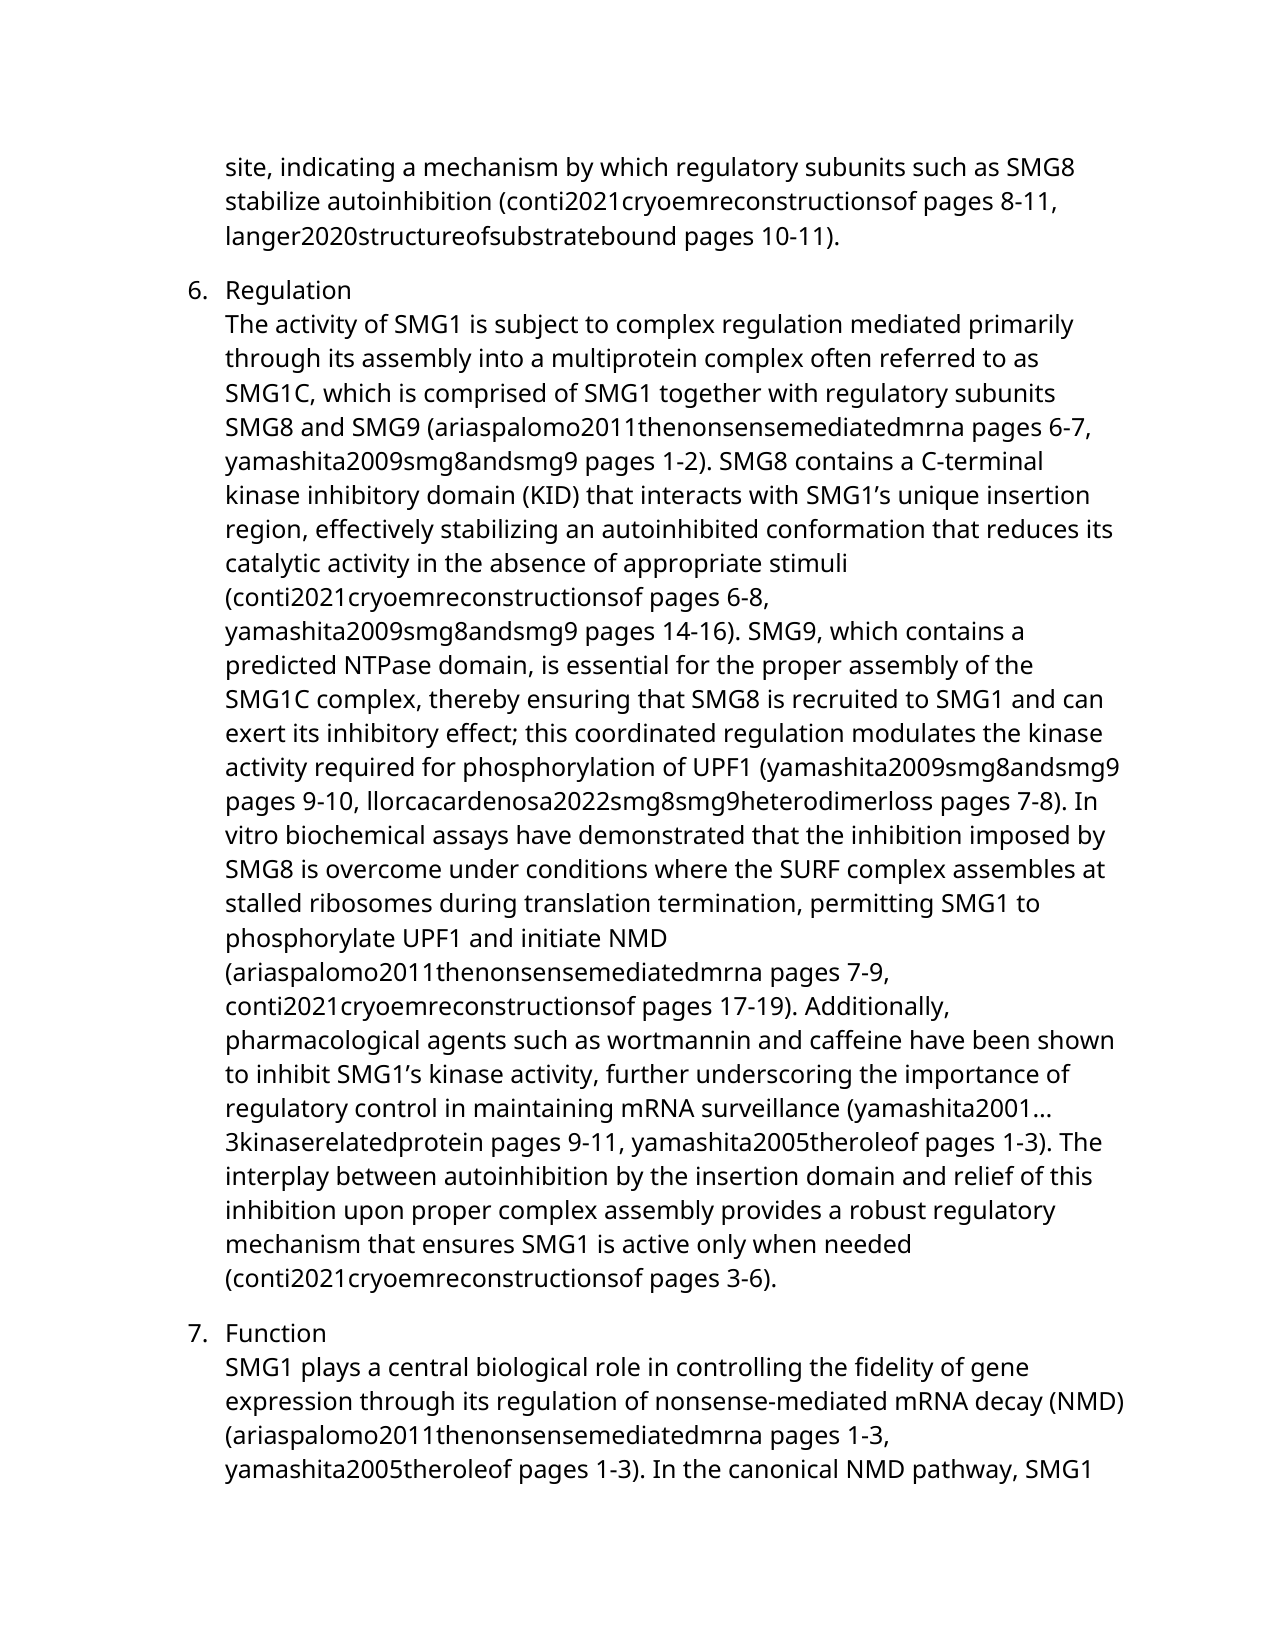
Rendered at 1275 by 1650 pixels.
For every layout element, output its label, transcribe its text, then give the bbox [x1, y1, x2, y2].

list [187, 1316, 1125, 1486]
list Regulation The activity of SMG1 is subject to complex regulation mediated primarily through its assembly into a multiprotein complex often referred to as SMG1C, which is comprised of SMG1 together with regulatory subunits SMG8 and SMG9 (ariaspalomo2011thenonsensemediatedmrna pages 6-7, yamashita2009smg8andsmg9 pages 1-2). SMG8 contains a C-terminal kinase inhibitory domain (KID) that interacts with SMG1’s unique insertion region, effectively stabilizing an autoinhibited conformation that reduces its catalytic activity in the absence of appropriate stimuli (conti2021cryoemreconstructionsof pages 6-8, yamashita2009smg8andsmg9 pages 14-16). SMG9, which contains a predicted NTPase domain, is essential for the proper assembly of the SMG1C complex, thereby ensuring that SMG8 is recruited to SMG1 and can exert its inhibitory effect; this coordinated regulation modulates the kinase activity required for phosphorylation of UPF1 (yamashita2009smg8andsmg9 pages 9-10, llorcacardenosa2022smg8smg9heterodimerloss pages 7-8). In vitro biochemical assays have demonstrated that the inhibition imposed by SMG8 is overcome under conditions where the SURF complex assembles at stalled ribosomes during translation termination, permitting SMG1 to phosphorylate UPF1 and initiate NMD (ariaspalomo2011thenonsensemediatedmrna pages 7-9, conti2021cryoemreconstructionsof pages 17-19). Additionally, pharmacological agents such as wortmannin and caffeine have been shown to inhibit SMG1’s kinase activity, further underscoring the importance of regulatory control in maintaining mRNA surveillance (yamashita2001…3kinaserelatedprotein pages 9-11, yamashita2005theroleof pages 1-3). The interplay between autoinhibition by the insertion domain and relief of this inhibition upon proper complex assembly provides a robust regulatory mechanism that ensures SMG1 is active only when needed (conti2021cryoemreconstructionsof pages 3-6). [187, 273, 1125, 1295]
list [187, 150, 1125, 252]
